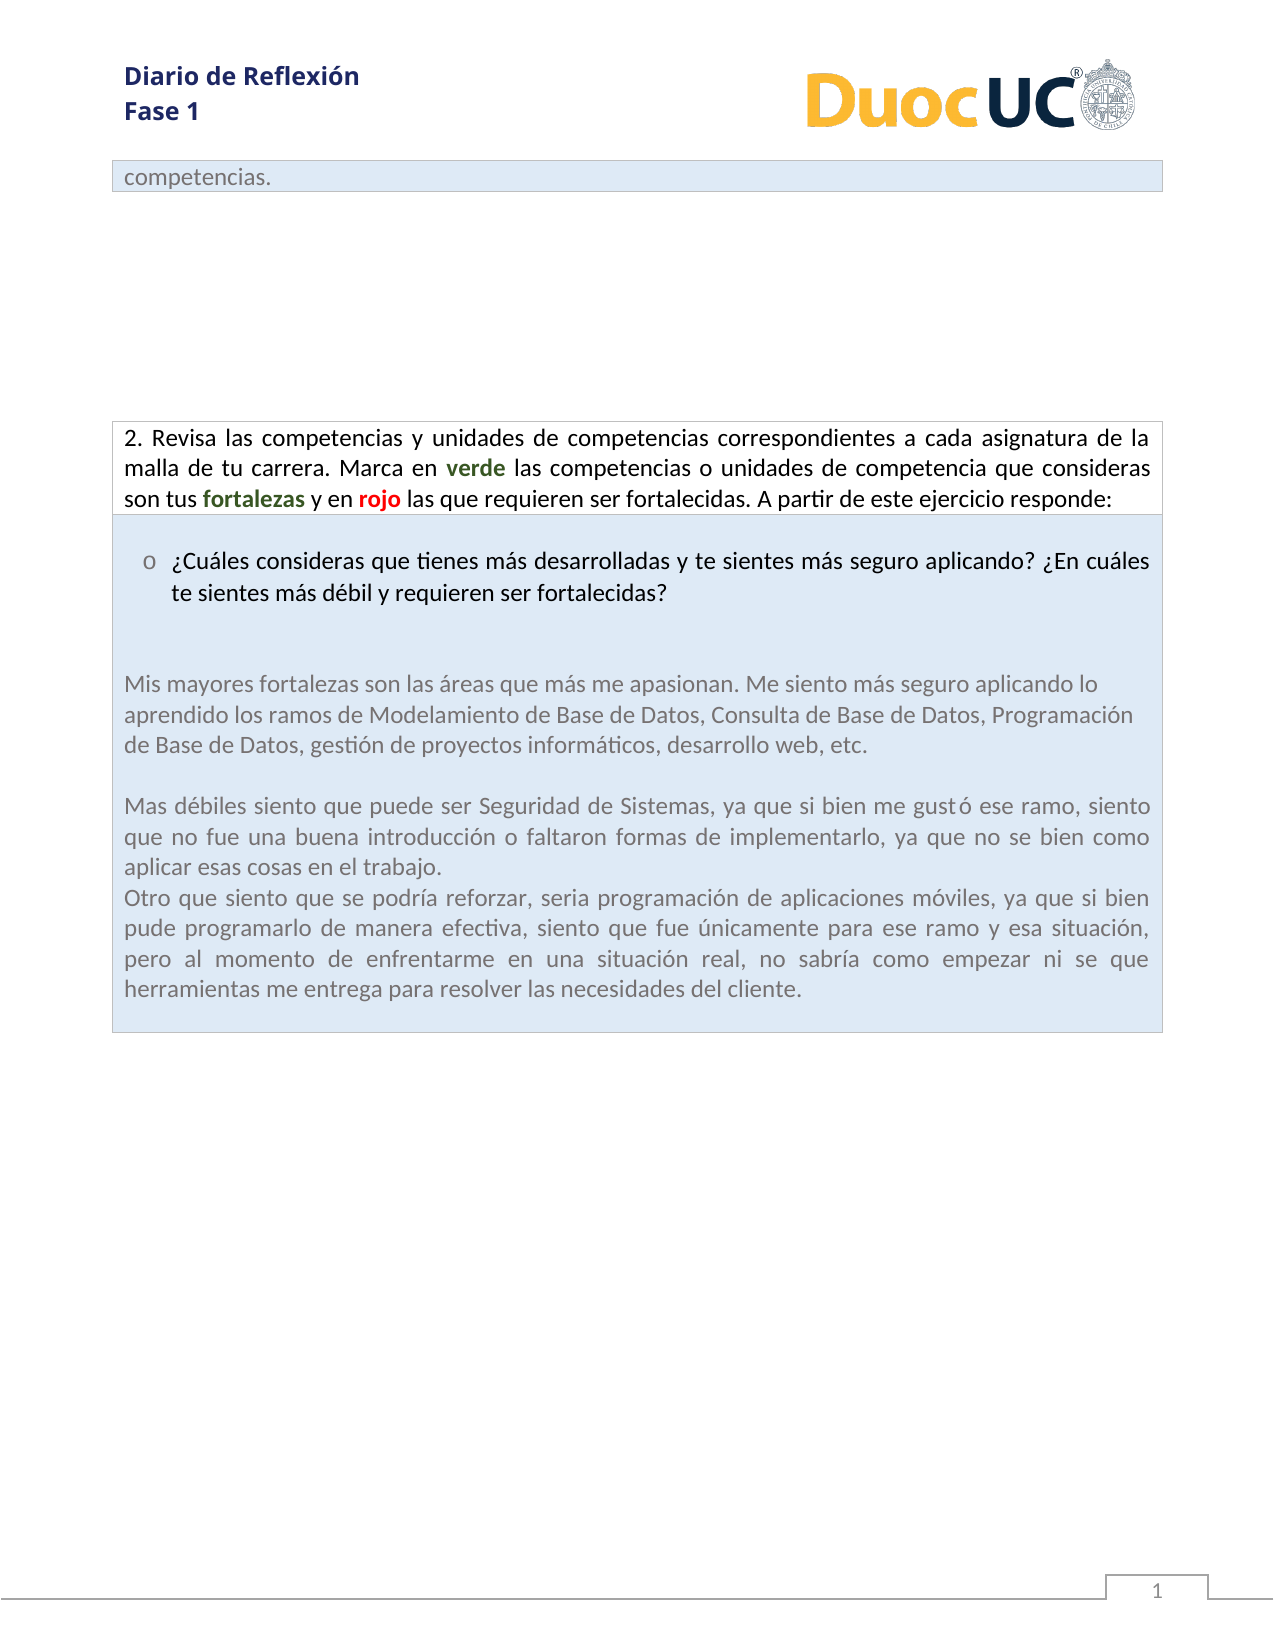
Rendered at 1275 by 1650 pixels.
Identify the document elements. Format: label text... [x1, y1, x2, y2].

table_header 2. Revisa las competencias y unidades de competencias correspondientes a cada asignatura de la malla de tu carrera. Marca en verde las competencias o unidades de competencia que consideras son tus fortalezas y en rojo las que requieren ser fortalecidas. A partir de este ejercicio responde: [113, 422, 1162, 513]
picture [807, 59, 1135, 130]
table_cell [113, 161, 1162, 191]
table_cell ¿Cuáles consideras que tienes más desarrolladas y te sientes más seguro aplicando? ¿En cuáles te sientes más débil y requieren ser fortalecidas? Mis mayores fortalezas son las áreas que más me apasionan. Me siento más seguro aplicando lo aprendido los ramos de Modelamiento de Base de Datos, Consulta de Base de Datos, Programación de Base de Datos, gestión de proyectos informáticos, desarrollo web, etc. Mas débiles siento que puede ser Seguridad de Sistemas, ya que si bien me gustó ese ramo, siento que no fue una buena introducción o faltaron formas de implementarlo, ya que no se bien como aplicar esas cosas en el trabajo. Otro que siento que se podría reforzar, seria programación de aplicaciones móviles, ya que si bien pude programarlo de manera efectiva, siento que fue únicamente para ese ramo y esa situación, pero al momento de enfrentarme en una situación real, no sabría como empezar ni se que herramientas me entrega para resolver las necesidades del cliente. [113, 515, 1162, 1032]
